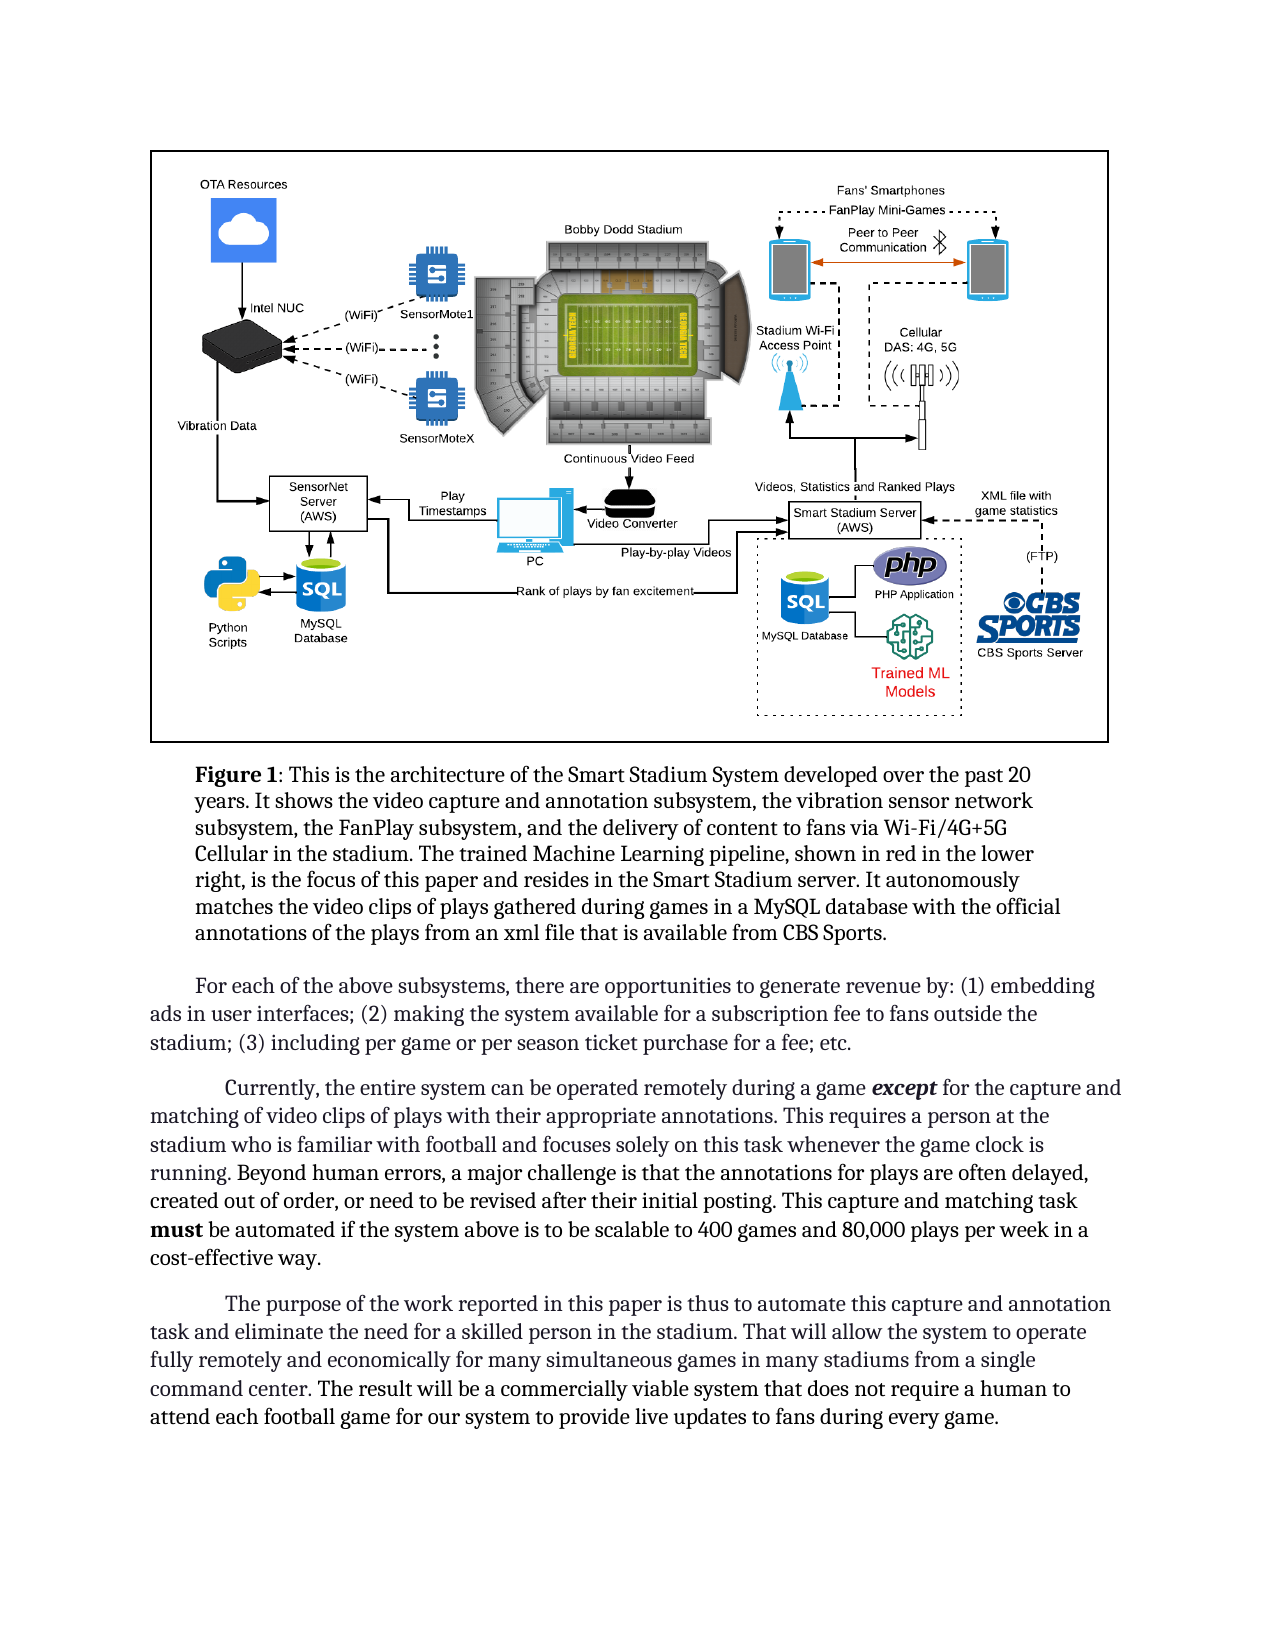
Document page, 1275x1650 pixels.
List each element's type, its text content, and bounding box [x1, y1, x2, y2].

text For each of the above subsystems, there are opportunities to generate revenue by: (1) embedding ads in user interfaces; (2) making the system available for a subscription fee to fans outside the stadium; (3) including per game or per season ticket purchase for a fee; etc. [150, 973, 1125, 1056]
text The purpose of the work reported in this paper is thus to automate this capture and annotation task and eliminate the need for a skilled person in the stadium. That will allow the system to operate fully remotely and economically for many simultaneous games in many stadiums from a single command center. The result will be a commercially viable system that does not require a human to attend each football game for our system to provide live updates to fans during every game. [150, 1290, 1125, 1430]
text Figure 1: This is the architecture of the Smart Stadium System developed over the past 20 years. It shows the video capture and annotation subsystem, the vibration sensor network subsystem, the FanPlay subsystem, and the delivery of content to fans via Wi-Fi/4G+5G Cellular in the stadium. The trained Machine Learning pipeline, shown in red in the lower right, is the focus of this paper and resides in the Smart Stadium server. It autonomously matches the video clips of plays gathered during games in a MySQL database with the official annotations of the plays from an xml file that is available from CBS Sports. [195, 762, 1080, 946]
picture [152, 152, 1107, 741]
text Currently, the entire system can be operated remotely during a game except for the capture and matching of video clips of plays with their appropriate annotations. This requires a person at the stadium who is familiar with football and focuses solely on this task whenever the game clock is running. Beyond human errors, a major challenge is that the annotations for plays are often delayed, created out of order, or need to be revised after their initial posting. This capture and matching task must be automated if the system above is to be scalable to 400 games and 80,000 plays per week in a cost-effective way. [150, 1074, 1125, 1272]
